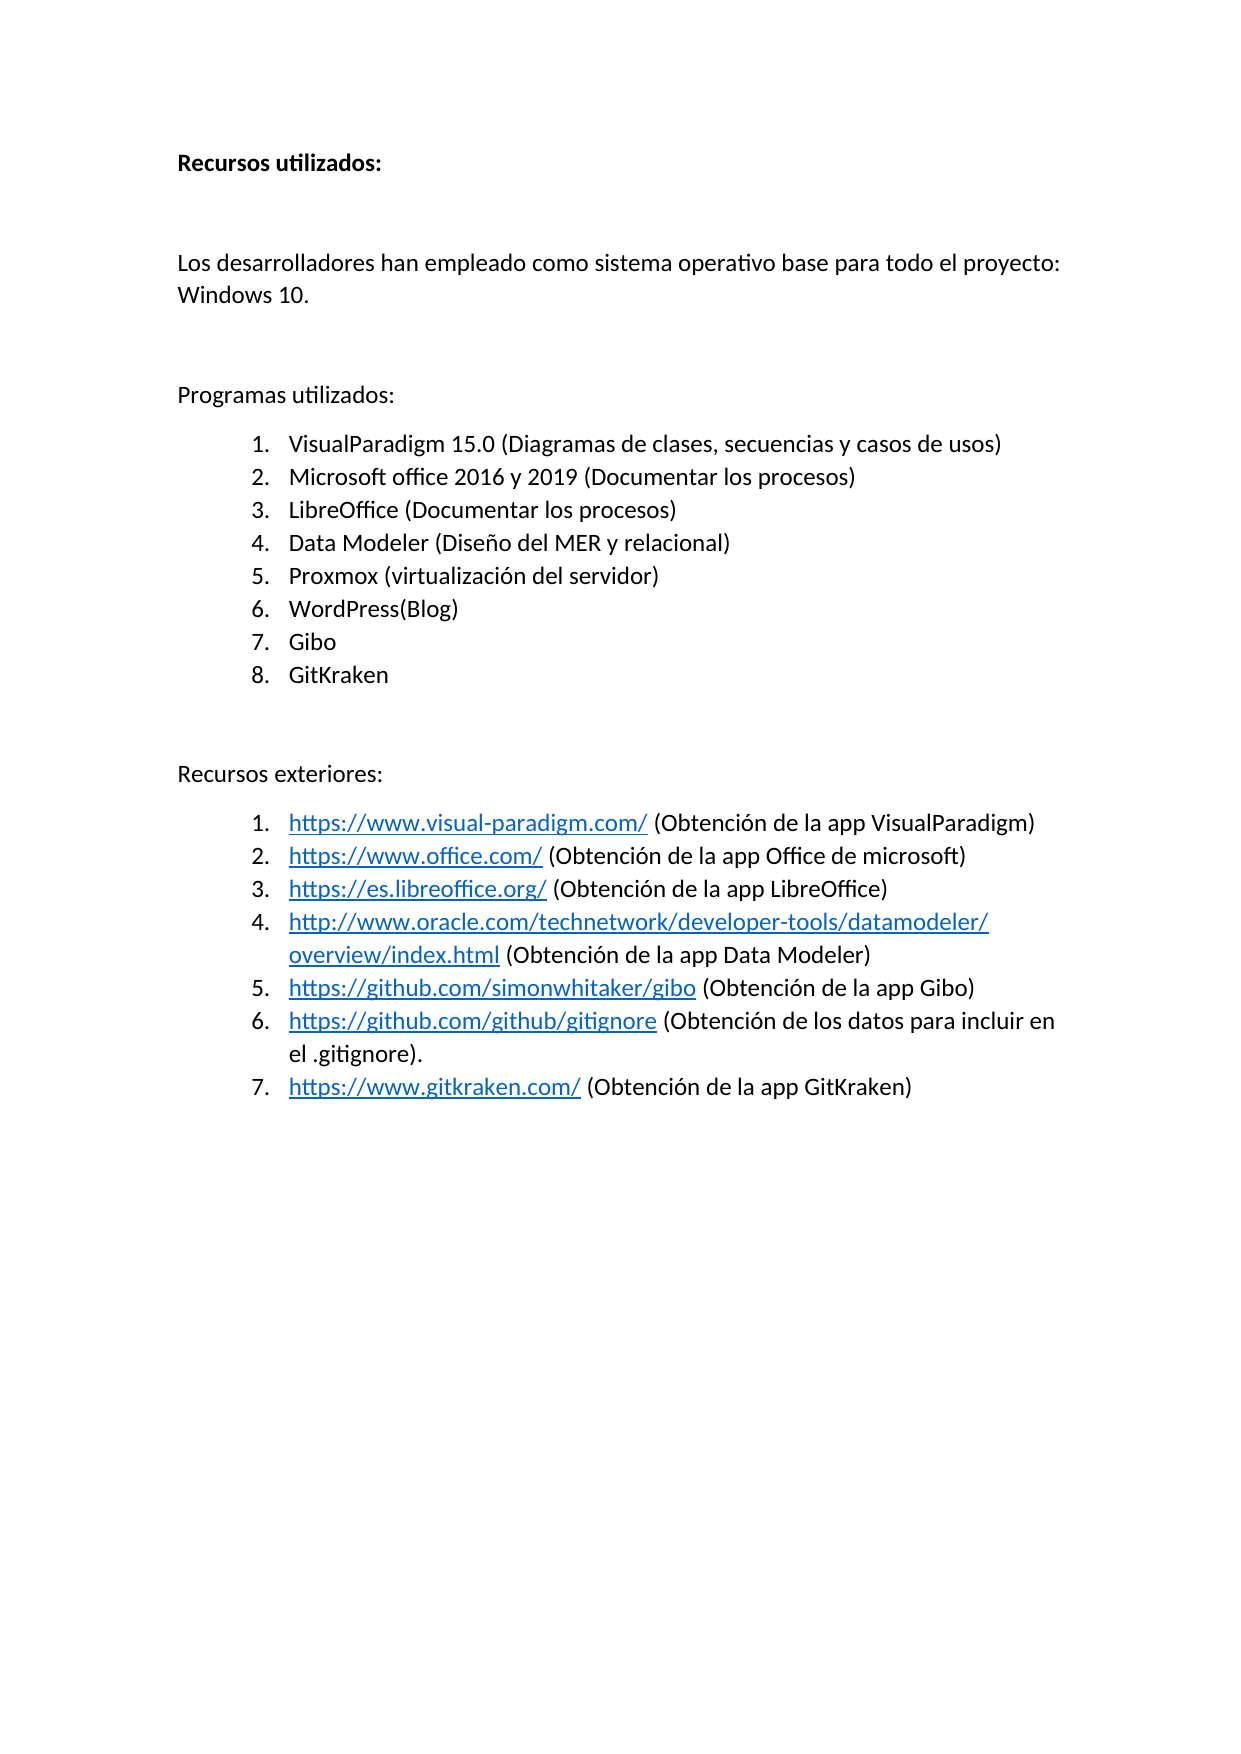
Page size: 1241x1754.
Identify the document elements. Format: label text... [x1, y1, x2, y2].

list Proxmox (virtualización del servidor) [251, 560, 1063, 591]
list https://es.libreoffice.org/ (Obtención de la app LibreOffice) [251, 873, 1063, 904]
list https://www.gitkraken.com/ (Obtención de la app GitKraken) [251, 1071, 1063, 1101]
list Microsoft office 2016 y 2019 (Documentar los procesos) [251, 461, 1063, 492]
list LibreOffice (Documentar los procesos) [251, 494, 1063, 525]
list GitKraken [251, 659, 1063, 689]
list Gibo [251, 626, 1063, 656]
list https://www.office.com/ (Obtención de la app Office de microsoft) [251, 841, 1063, 871]
text Los desarrolladores han empleado como sistema operativo base para todo el proyecto: Windows 10. [177, 247, 1063, 310]
list https://github.com/simonwhitaker/gibo (Obtención de la app Gibo) [251, 972, 1063, 1003]
text Recursos exteriores: [177, 758, 1063, 788]
list http://www.oracle.com/technetwork/developer-tools/datamodeler/overview/index.html (Obtención de la app Data Modeler) [251, 906, 1063, 970]
text Recursos utilizados: [177, 148, 1063, 178]
list https://www.visual-paradigm.com/ (Obtención de la app VisualParadigm) [251, 808, 1063, 838]
list https://github.com/github/gitignore (Obtención de los datos para incluir en el .gitignore). [251, 1005, 1063, 1068]
list WordPress(Blog) [251, 593, 1063, 623]
list VisualParadigm 15.0 (Diagramas de clases, secuencias y casos de usos) [251, 428, 1063, 459]
list Data Modeler (Diseño del MER y relacional) [251, 527, 1063, 558]
text Programas utilizados: [177, 379, 1063, 409]
